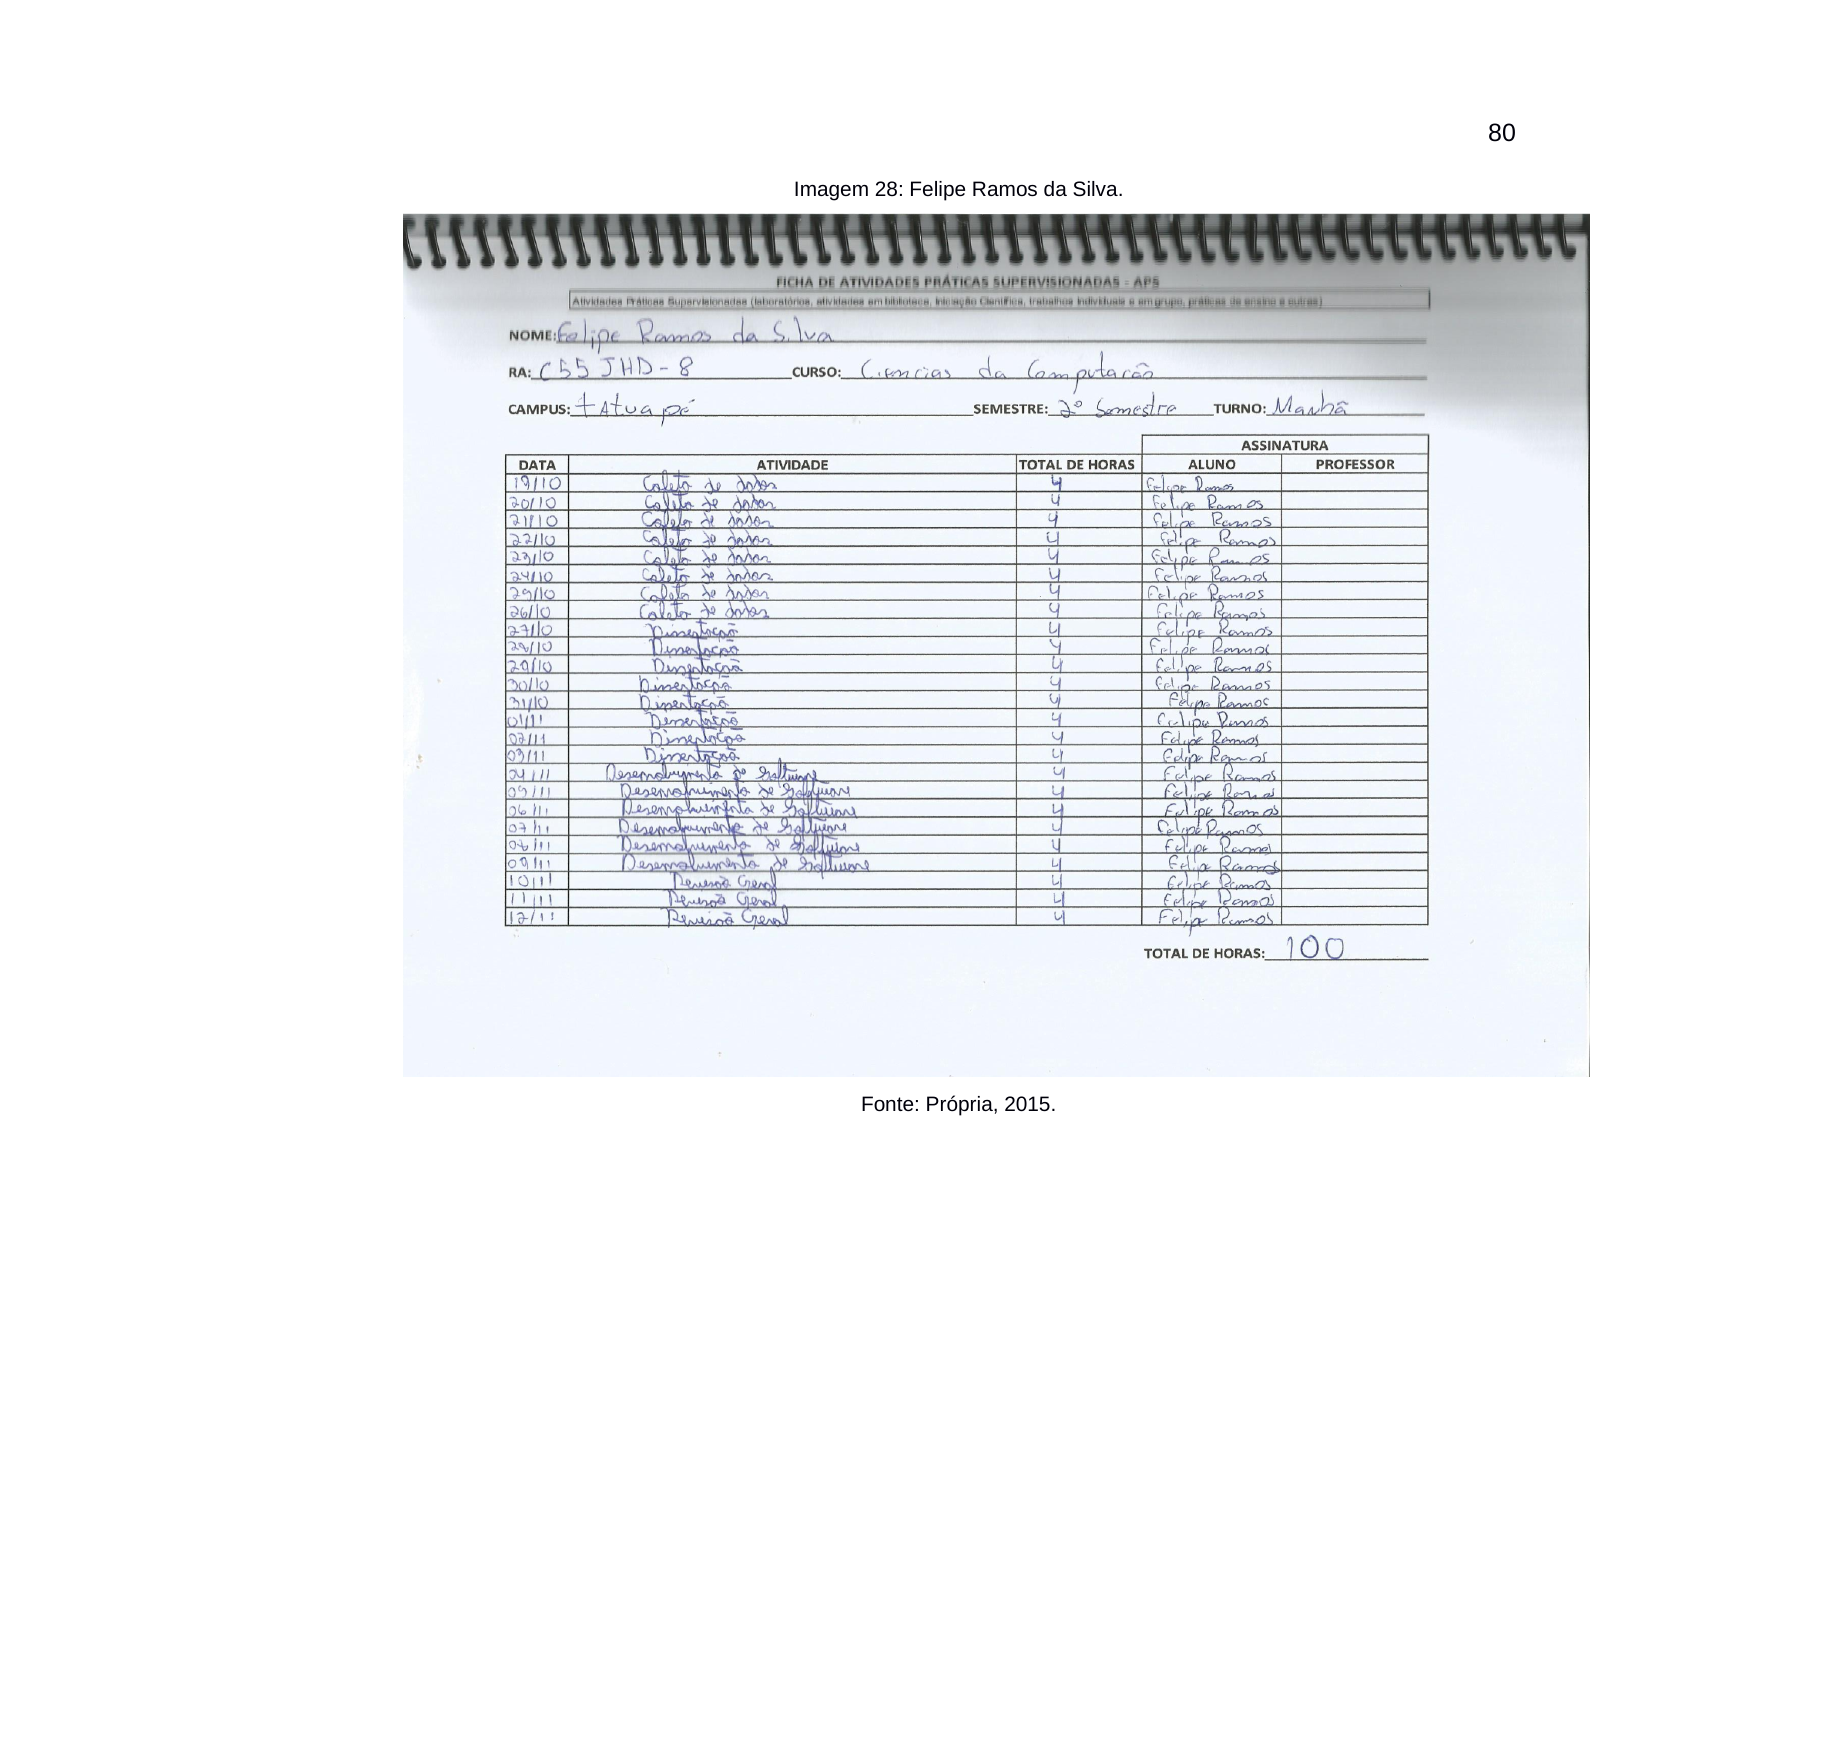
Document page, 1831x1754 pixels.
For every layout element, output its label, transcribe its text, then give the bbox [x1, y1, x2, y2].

picture [404, 214, 1589, 1076]
text Imagem 28: Felipe Ramos da Silva. [328, 177, 1516, 201]
text Fonte: Própria, 2015. [328, 1091, 1516, 1115]
